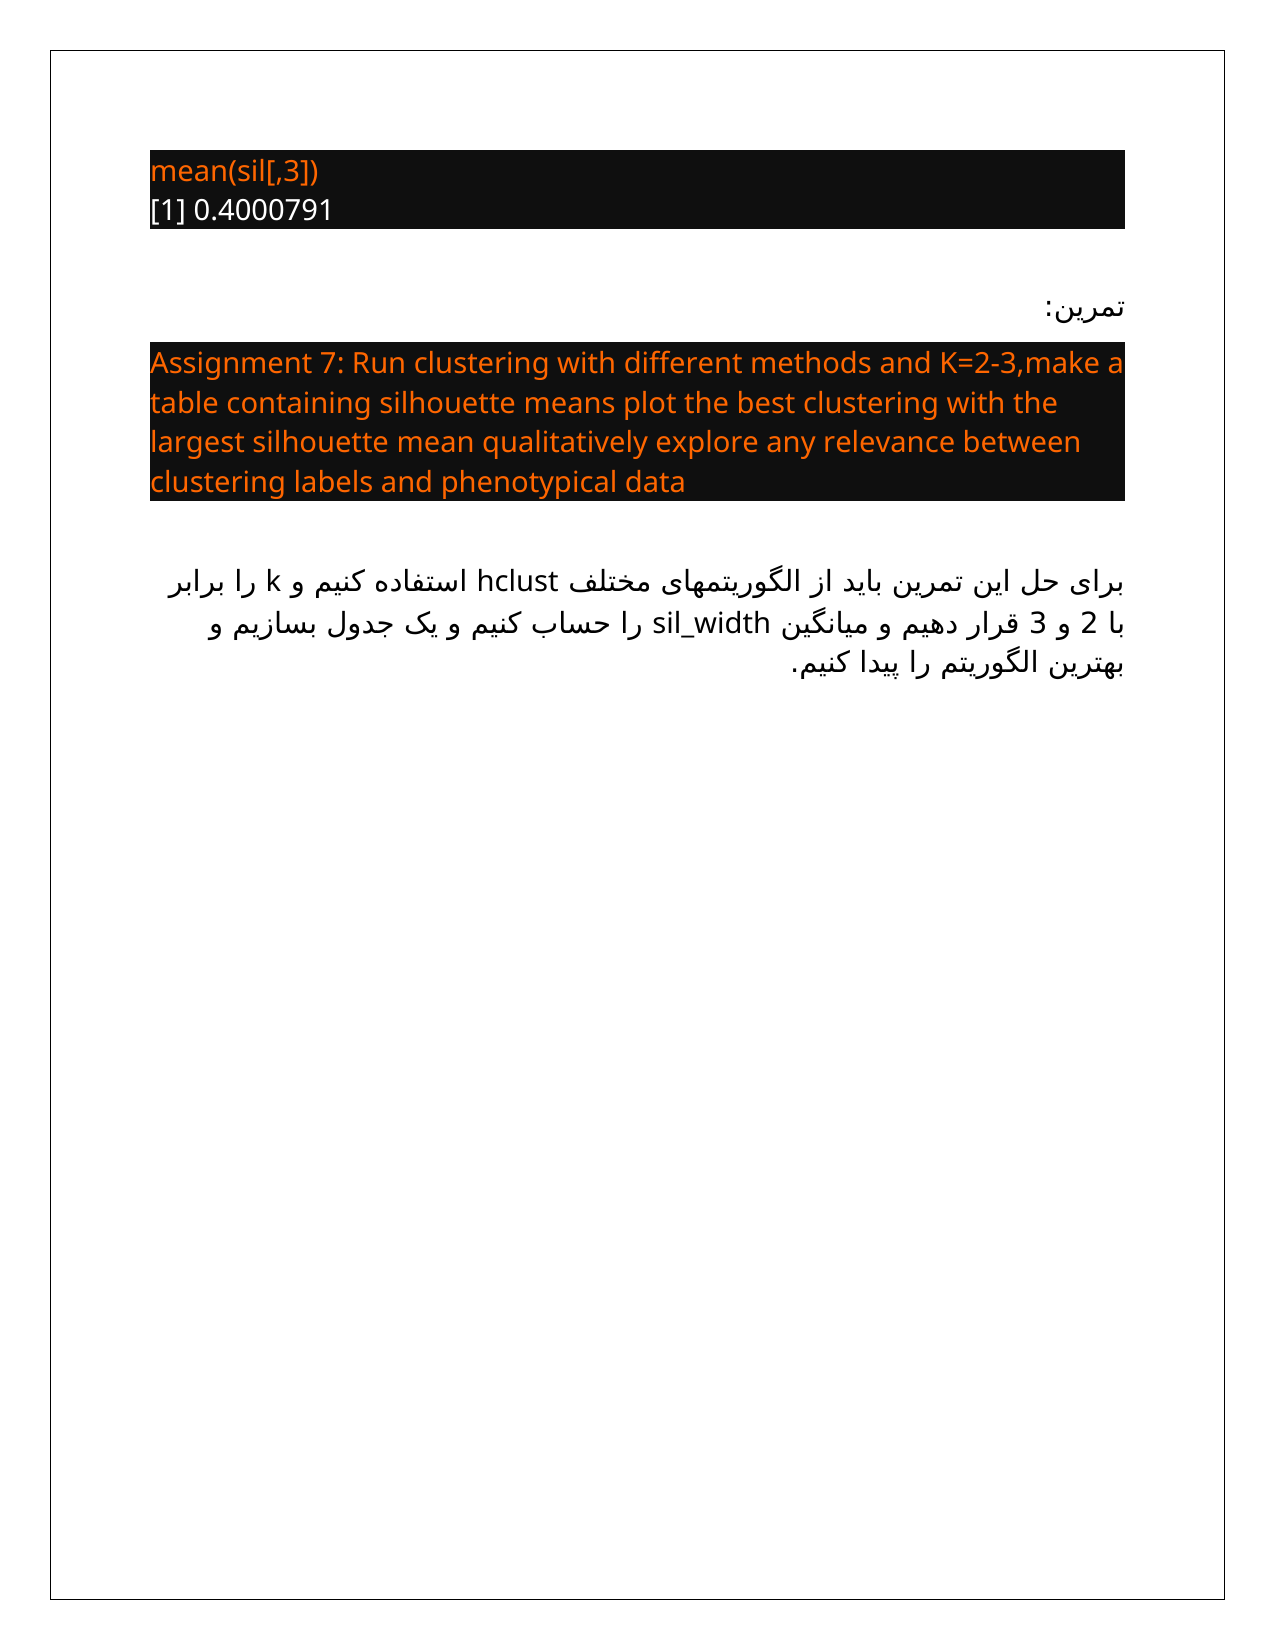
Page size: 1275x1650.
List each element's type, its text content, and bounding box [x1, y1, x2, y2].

text mean(sil[,3]) [150, 150, 1125, 190]
text Assignment 7: Run clustering with different methods and K=2-3,make a table containing silhouette means plot the best clustering with the largest silhouette mean qualitatively explore any relevance between clustering labels and phenotypical data [150, 342, 1125, 501]
text برای حل این تمرین باید از الگوریتم‏های مختلف hclust استفاده کنیم و k را برابر با 2 و 3 قرار دهیم و میانگین sil_width را حساب کنیم و یک جدول بسازیم و بهترین الگوریتم را پیدا کنیم. [150, 560, 1125, 679]
text [1] 0.4000791 [150, 190, 1125, 229]
text تمرین: [150, 289, 1125, 323]
